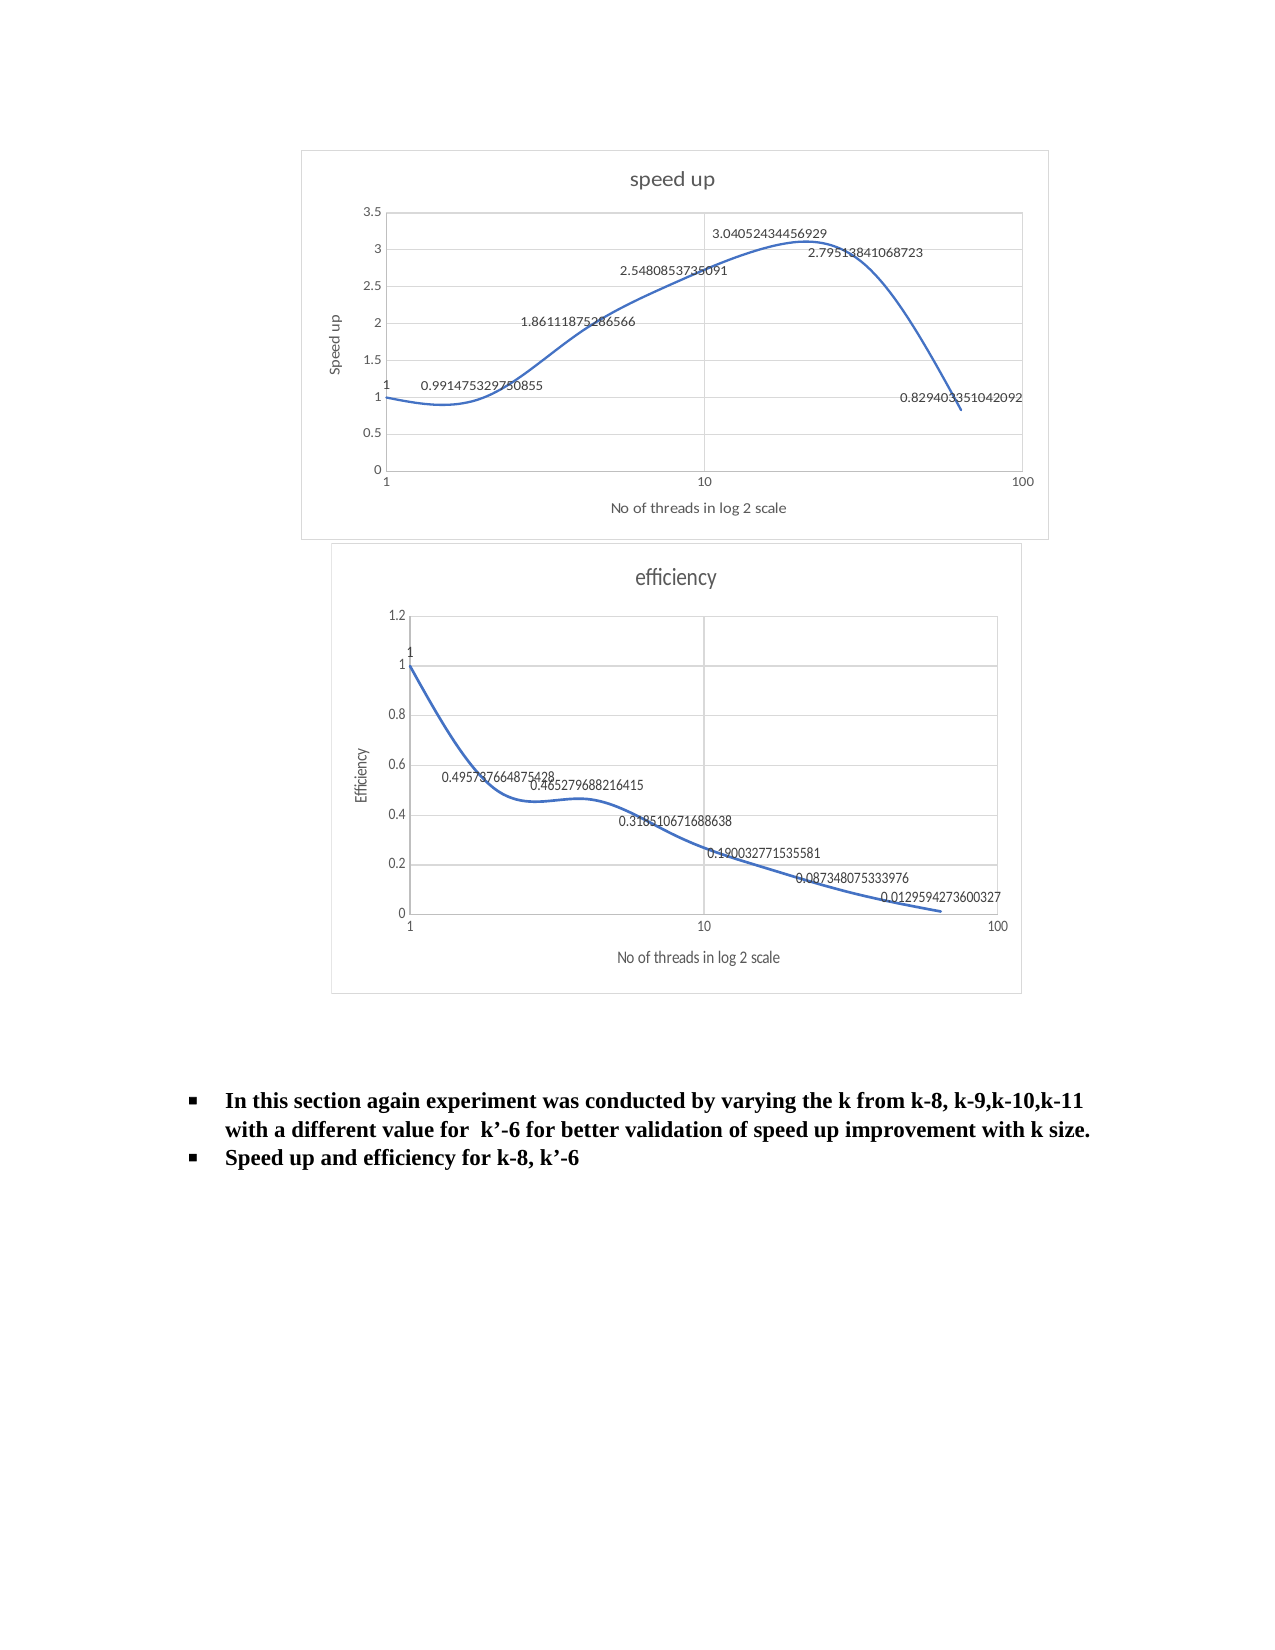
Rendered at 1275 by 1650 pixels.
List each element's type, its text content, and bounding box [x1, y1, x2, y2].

list In this section again experiment was conducted by varying the k from k-8, k-9,k-10,k-11 with a different value for k’-6 for better validation of speed up improvement with k size. [187, 1088, 1125, 1142]
list Speed up and efficiency for k-8, k’-6 [187, 1144, 1125, 1171]
